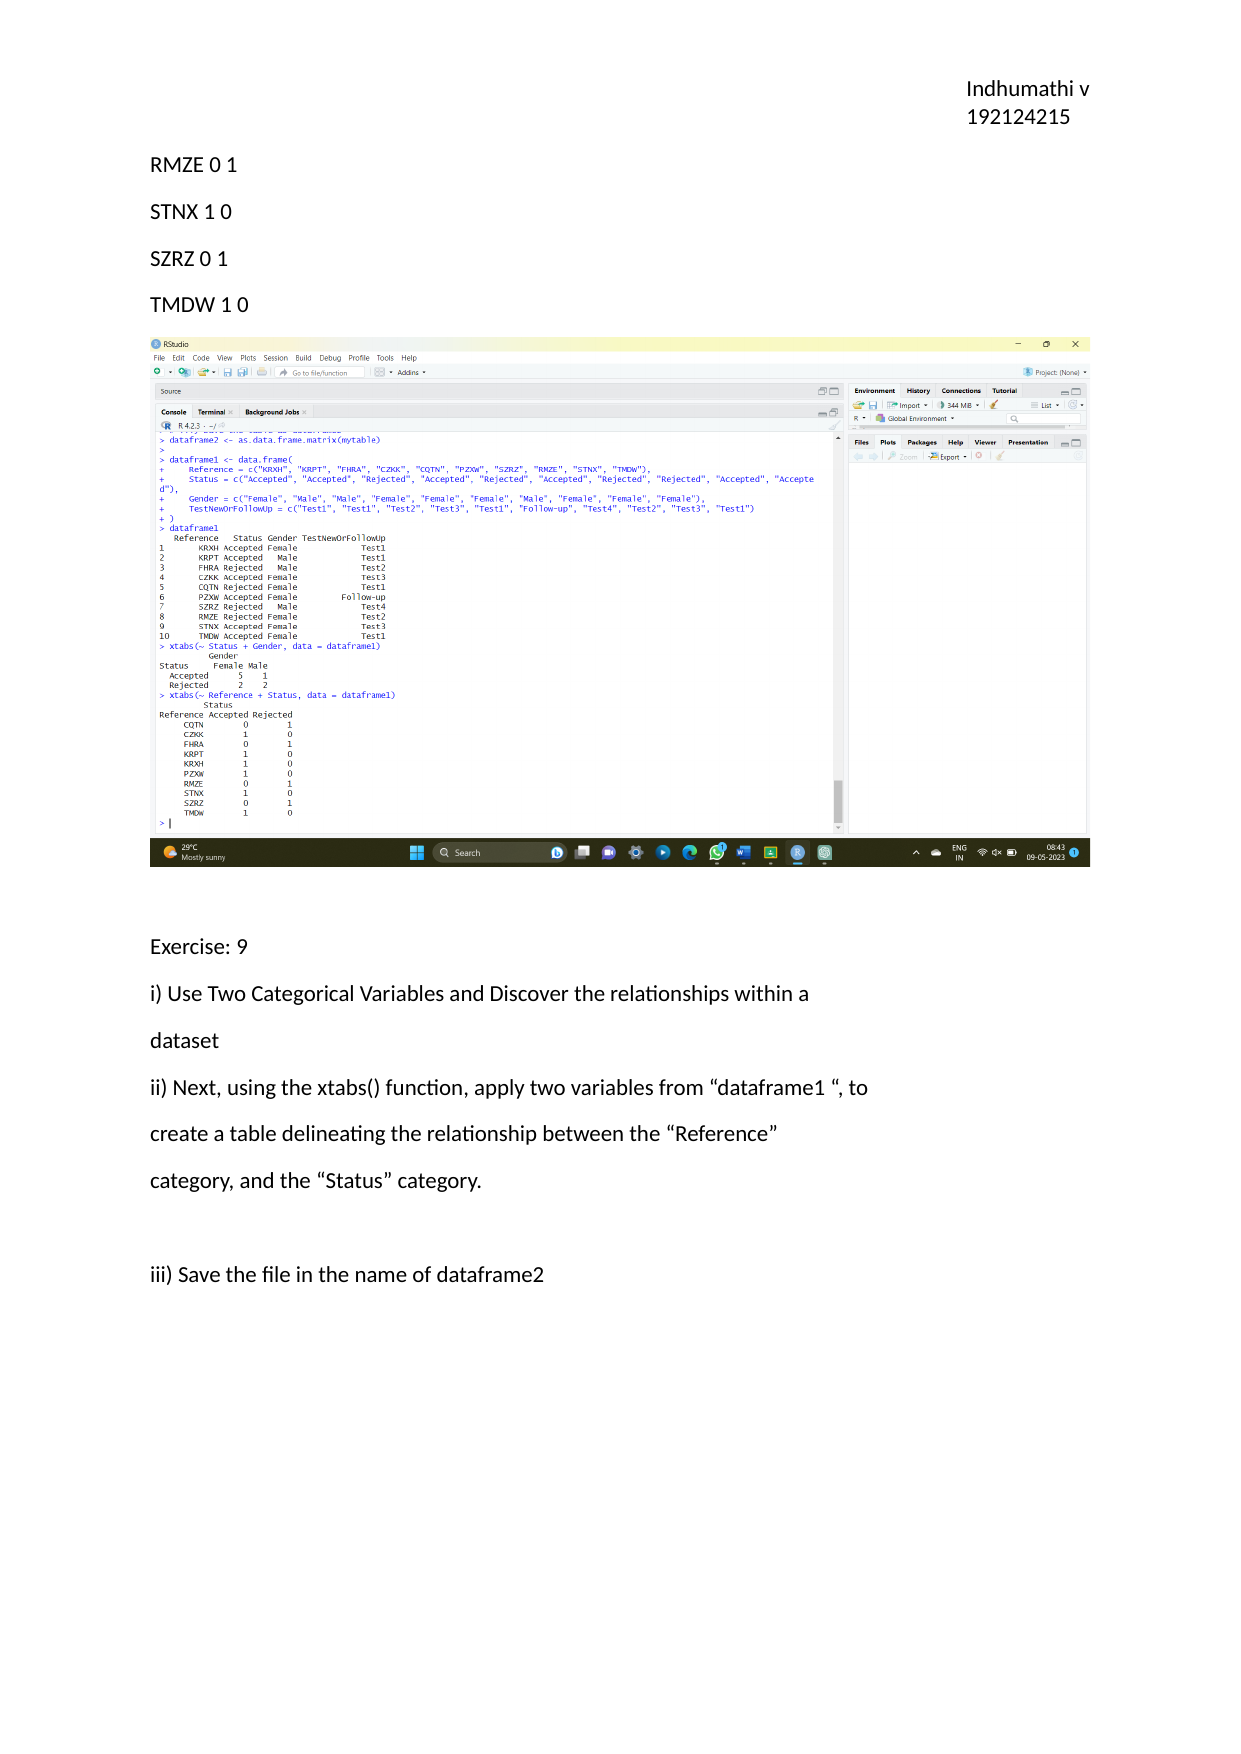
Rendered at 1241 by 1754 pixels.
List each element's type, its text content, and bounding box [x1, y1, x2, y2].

text TMDW 1 0 [150, 291, 1090, 319]
text dataset [150, 1026, 1090, 1054]
text Exercise: 9 [150, 932, 1090, 960]
text ii) Next, using the xtabs() function, apply two variables from “dataframe1 “, to [150, 1073, 1090, 1101]
text create a table delineating the relationship between the “Reference” [150, 1119, 1090, 1148]
text iii) Save the file in the name of dataframe2 [150, 1260, 1090, 1288]
text SZRZ 0 1 [150, 244, 1090, 272]
text category, and the “Status” category. [150, 1166, 1090, 1194]
picture [150, 337, 1091, 867]
text i) Use Two Categorical Variables and Discover the relationships within a [150, 979, 1090, 1007]
text STNX 1 0 [150, 197, 1090, 225]
text RMZE 0 1 [150, 150, 1090, 178]
